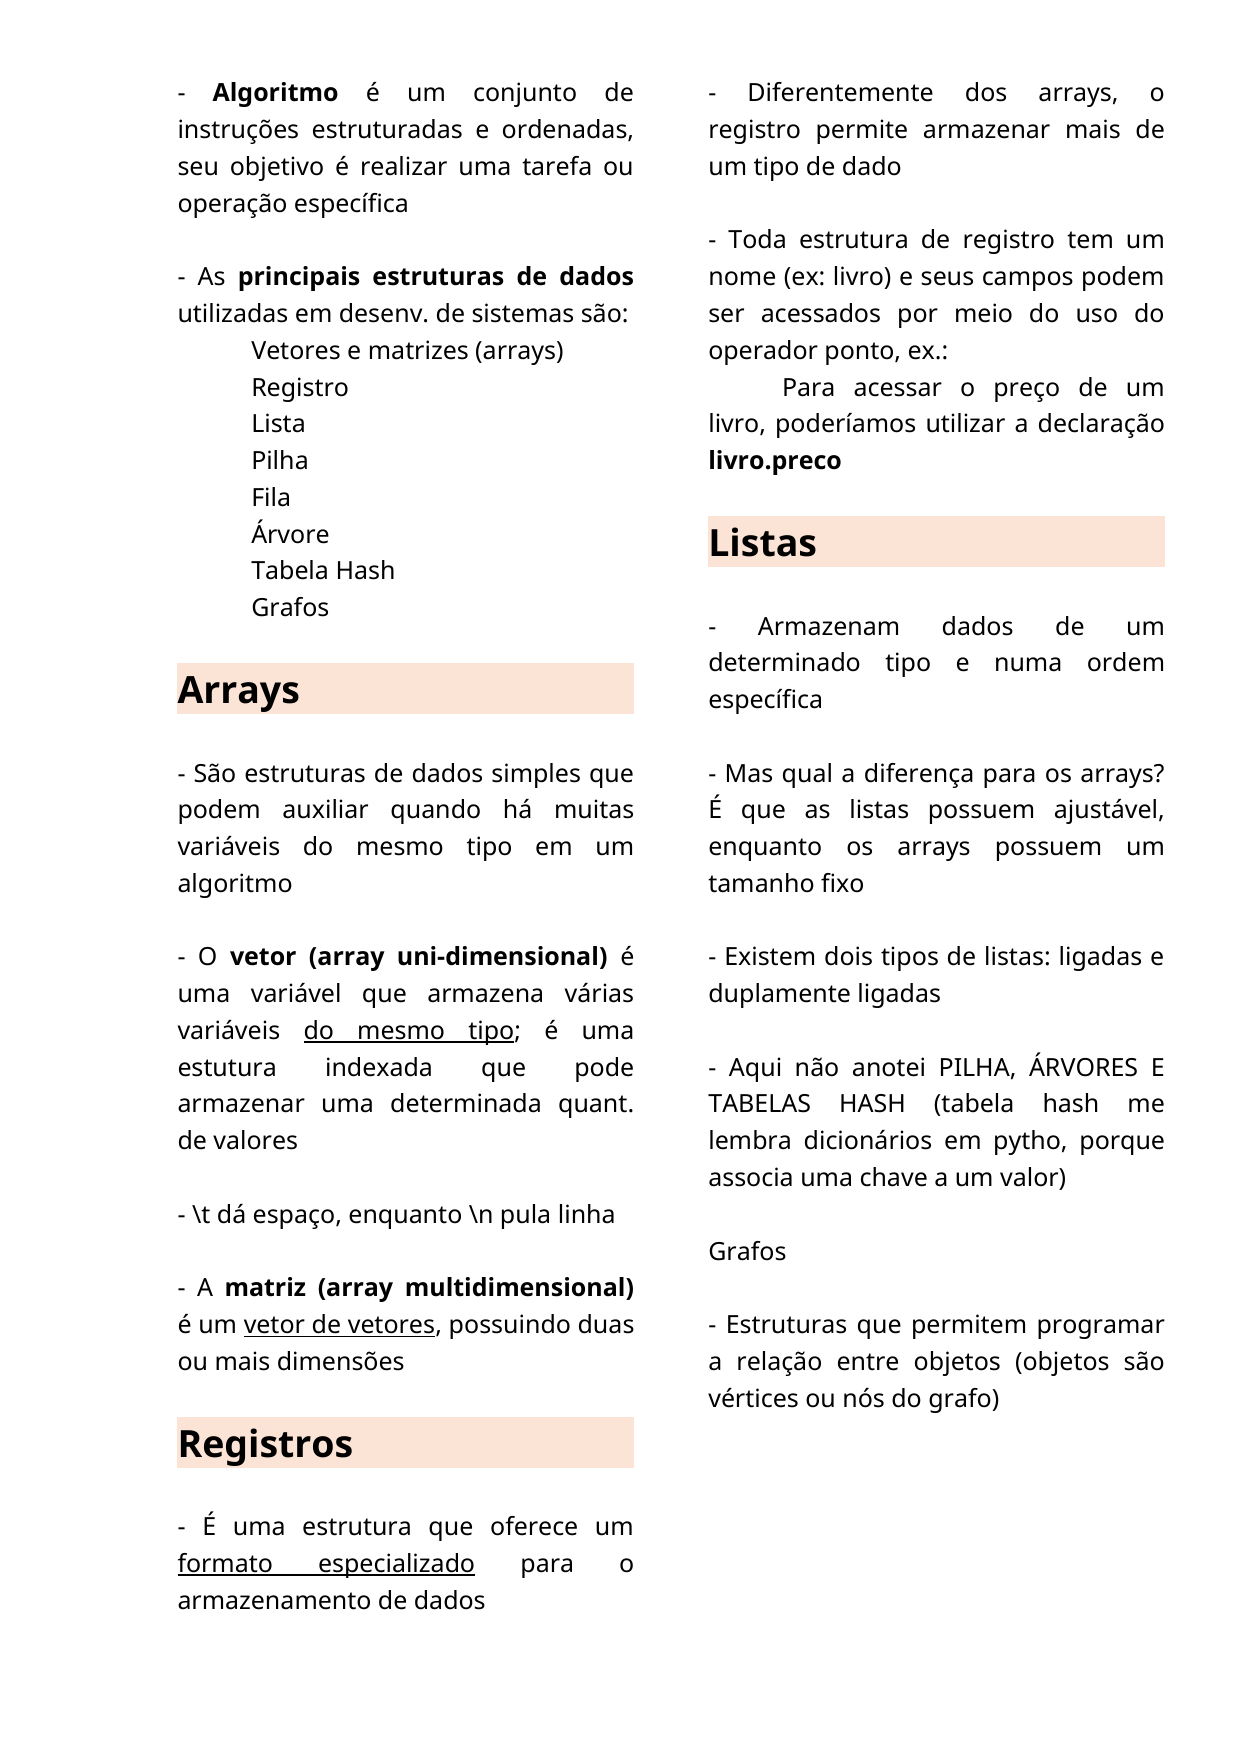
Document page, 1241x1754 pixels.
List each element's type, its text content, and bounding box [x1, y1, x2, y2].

text Grafos [708, 1233, 1165, 1267]
text - Diferentemente dos arrays, o registro permite armazenar mais de um tipo de dado [708, 75, 1165, 183]
text Registros [177, 1417, 634, 1468]
text Para acessar o preço de um livro, poderíamos utilizar a declaração livro.preco [708, 369, 1165, 477]
text Registro [177, 369, 634, 403]
text Árvore [177, 516, 634, 550]
text - As principais estruturas de dados utilizadas em desenv. de sistemas são: [177, 259, 634, 330]
text Fila [177, 479, 634, 513]
text Vetores e matrizes (arrays) [177, 332, 634, 366]
text Pilha [177, 443, 634, 477]
text - Toda estrutura de registro tem um nome (ex: livro) e seus campos podem ser acessados por meio do uso do operador ponto, ex.: [708, 222, 1165, 366]
text - Mas qual a diferença para os arrays? É que as listas possuem ajustável, enquanto os arrays possuem um tamanho fixo [708, 755, 1165, 899]
text - Existem dois tipos de listas: ligadas e duplamente ligadas [708, 939, 1165, 1010]
text - Armazenam dados de um determinado tipo e numa ordem específica [708, 608, 1165, 716]
text - O vetor (array uni-dimensional) é uma variável que armazena várias variáveis do mesmo tipo; é uma estutura indexada que pode armazenar uma determinada quant. de valores [177, 939, 634, 1157]
text Listas [708, 516, 1165, 567]
text Tabela Hash [177, 553, 634, 587]
text - \t dá espaço, enquanto \n pula linha [177, 1196, 634, 1231]
text Grafos [177, 590, 634, 624]
text - Estruturas que permitem programar a relação entre objetos (objetos são vértices ou nós do grafo) [708, 1307, 1165, 1414]
text Arrays [177, 663, 634, 714]
text Lista [177, 406, 634, 440]
text - É uma estrutura que oferece um formato especializado para o armazenamento de dados [177, 1509, 634, 1617]
text - A matriz (array multidimensional) é um vetor de vetores, possuindo duas ou mais dimensões [177, 1270, 634, 1378]
text - Aqui não anotei PILHA, ÁRVORES E TABELAS HASH (tabela hash me lembra dicionários em pytho, porque associa uma chave a um valor) [708, 1049, 1165, 1194]
text - Algoritmo é um conjunto de instruções estruturadas e ordenadas, seu objetivo é realizar uma tarefa ou operação específica [177, 75, 634, 219]
text - São estruturas de dados simples que podem auxiliar quando há muitas variáveis do mesmo tipo em um algoritmo [177, 755, 634, 899]
